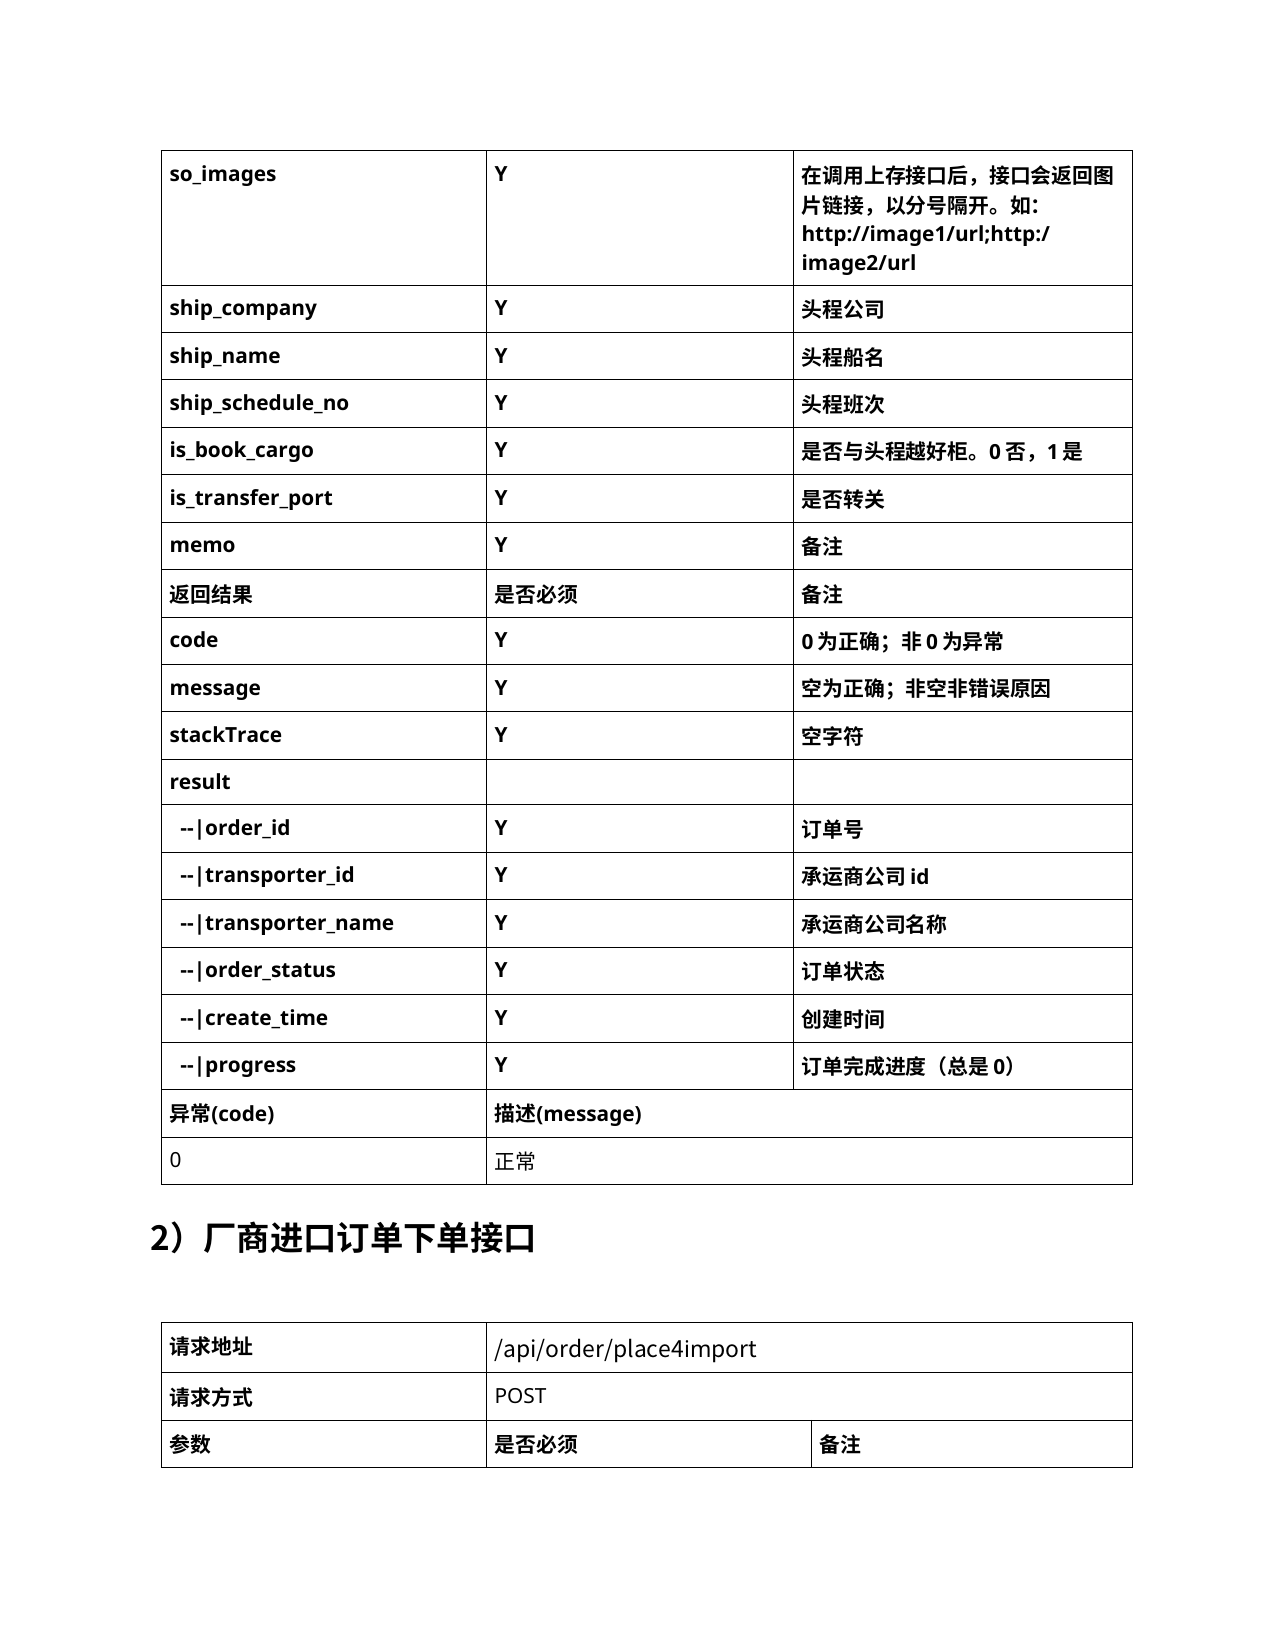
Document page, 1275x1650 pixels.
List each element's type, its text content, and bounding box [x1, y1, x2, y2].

table_cell Y [487, 900, 793, 947]
table_cell --|order_id [162, 805, 486, 852]
table_cell 订单号 [794, 805, 1132, 852]
table_cell Y [487, 151, 793, 284]
table_cell --|order_status [162, 948, 486, 994]
table_cell is_transfer_port [162, 475, 486, 522]
table_cell result [162, 760, 486, 804]
table_cell 承运商公司id [794, 853, 1132, 899]
table_cell 在调用上存接口后，接口会返回图片链接，以分号隔开。如：http://image1/url;http:/image2/url [794, 151, 1132, 284]
table_cell POST [487, 1373, 1132, 1420]
table_cell 正常 [487, 1138, 1132, 1184]
table_cell 是否转关 [794, 475, 1132, 522]
table_cell 描述(message) [487, 1090, 1132, 1136]
table_cell 备注 [794, 570, 1132, 616]
table_cell 空为正确；非空非错误原因 [794, 665, 1132, 711]
table_cell 备注 [812, 1421, 1132, 1467]
table_cell 是否与头程越好柜。0否，1是 [794, 428, 1132, 474]
table_cell Y [487, 1043, 793, 1089]
table_cell code [162, 618, 486, 664]
table_cell 0为正确；非0为异常 [794, 618, 1132, 664]
table_cell 头程班次 [794, 380, 1132, 427]
table_cell [794, 760, 1132, 804]
table_cell [487, 760, 793, 804]
table_cell Y [487, 523, 793, 569]
table_cell message [162, 665, 486, 711]
table_cell Y [487, 712, 793, 759]
table_cell 头程公司 [794, 286, 1132, 332]
table_cell is_book_cargo [162, 428, 486, 474]
table_cell Y [487, 805, 793, 852]
table_cell stackTrace [162, 712, 486, 759]
table_cell 承运商公司名称 [794, 900, 1132, 947]
table_cell 返回结果 [162, 570, 486, 616]
table_cell Y [487, 475, 793, 522]
table_cell --|transporter_id [162, 853, 486, 899]
table_cell --|progress [162, 1043, 486, 1089]
table_cell 空字符 [794, 712, 1132, 759]
table_cell Y [487, 995, 793, 1041]
table_cell Y [487, 286, 793, 332]
table_cell 订单状态 [794, 948, 1132, 994]
table_cell ship_company [162, 286, 486, 332]
table_cell ship_schedule_no [162, 380, 486, 427]
table_cell Y [487, 380, 793, 427]
table_cell so_images [162, 151, 486, 284]
table_cell Y [487, 853, 793, 899]
table_cell ship_name [162, 333, 486, 379]
table_cell 0 [162, 1138, 486, 1184]
table_cell 创建时间 [794, 995, 1132, 1041]
table_header 请求地址 [162, 1323, 486, 1372]
table_cell Y [487, 333, 793, 379]
table_cell 参数 [162, 1421, 486, 1467]
table_cell Y [487, 948, 793, 994]
table_cell --|transporter_name [162, 900, 486, 947]
table_cell Y [487, 428, 793, 474]
table_cell 备注 [794, 523, 1132, 569]
table_cell memo [162, 523, 486, 569]
table_cell Y [487, 665, 793, 711]
table_header /api/order/place4import [487, 1323, 1132, 1372]
table_cell 异常(code) [162, 1090, 486, 1136]
table_cell 请求方式 [162, 1373, 486, 1420]
subtitle 2）厂商进口订单下单接口 [150, 1211, 1125, 1259]
table_cell 是否必须 [487, 570, 793, 616]
table_cell 是否必须 [487, 1421, 811, 1467]
table_cell 订单完成进度（总是0） [794, 1043, 1132, 1089]
table_cell 头程船名 [794, 333, 1132, 379]
table_cell Y [487, 618, 793, 664]
table_cell --|create_time [162, 995, 486, 1041]
